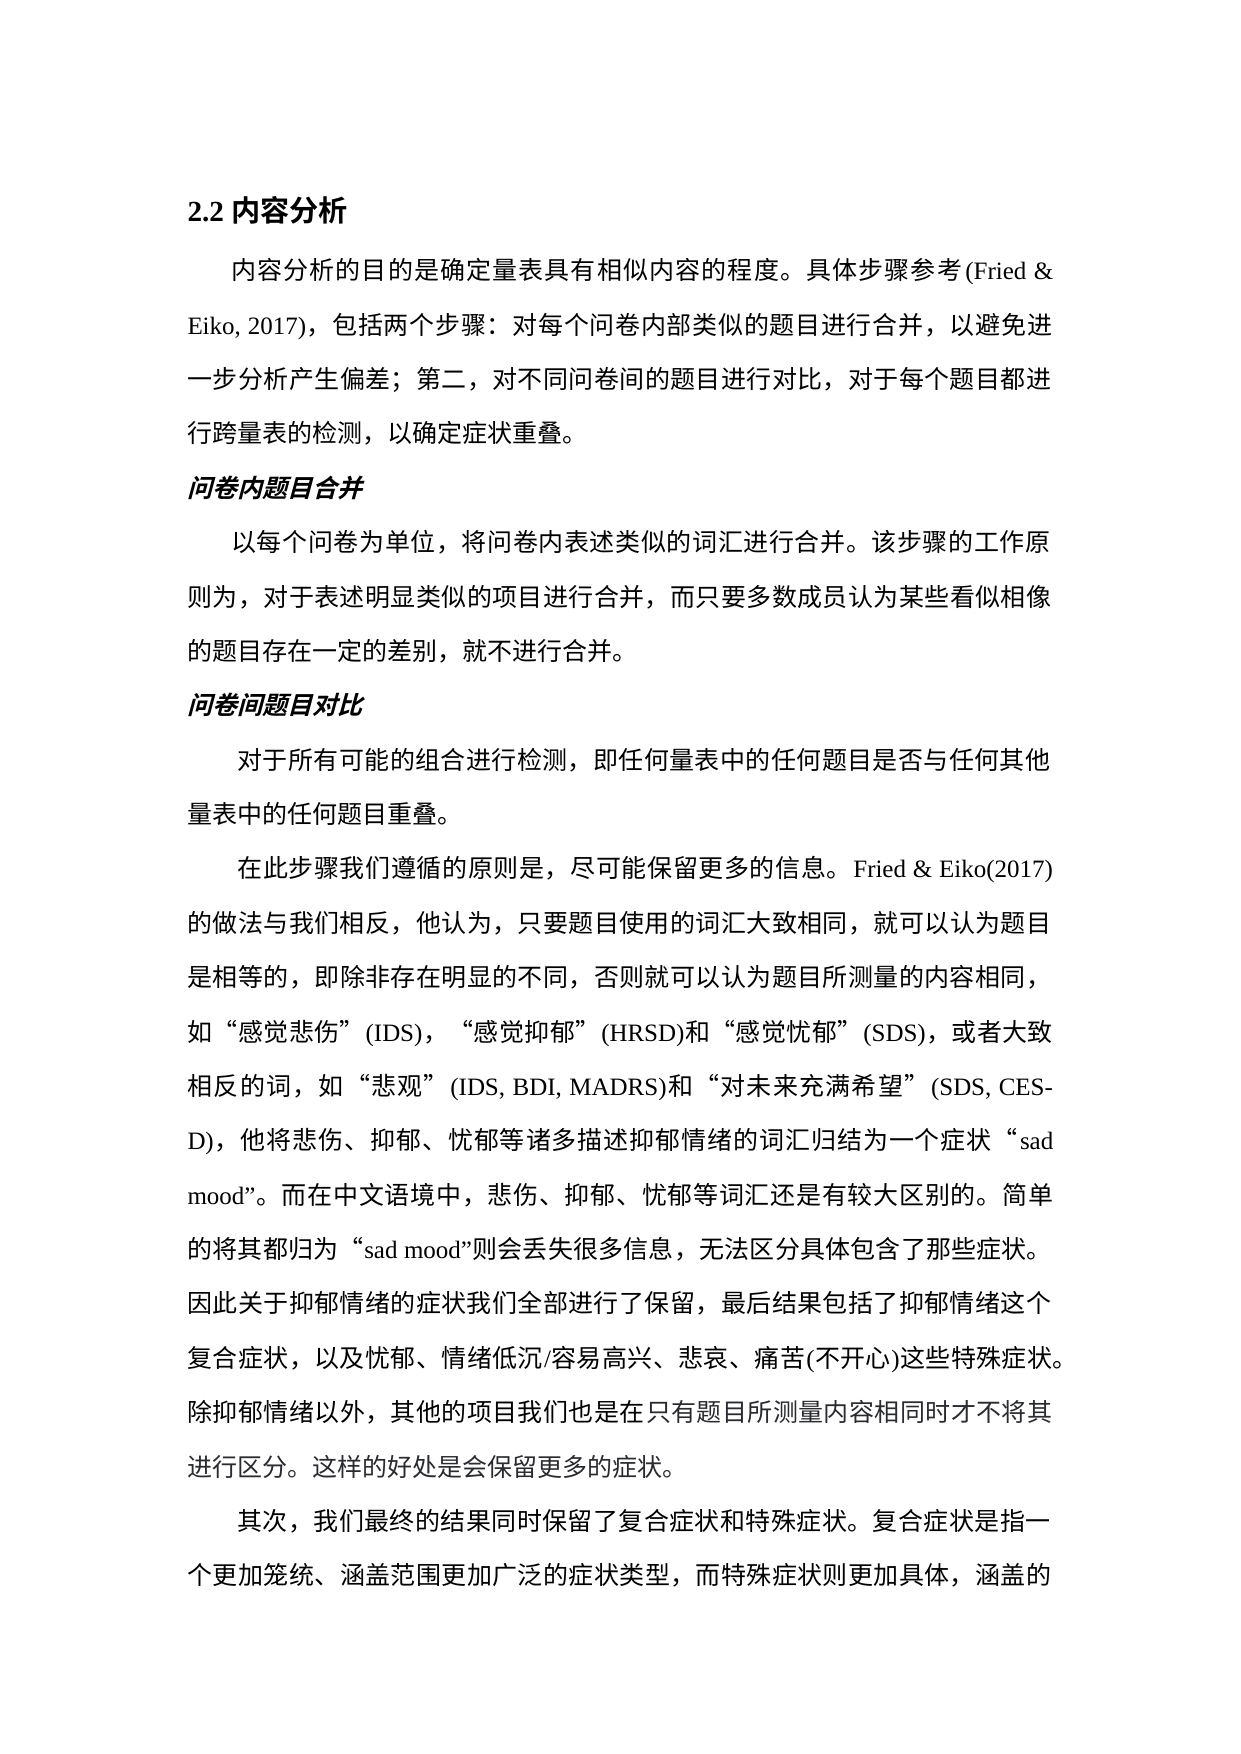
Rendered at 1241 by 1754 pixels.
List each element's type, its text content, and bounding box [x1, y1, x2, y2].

text 问卷间题目对比 [187, 686, 1053, 722]
text 问卷内题目合并 [187, 468, 1053, 504]
text 内容分析的目的是确定量表具有相似内容的程度。具体步骤参考(Fried & Eiko, 2017)，包括两个步骤：对每个问卷内部类似的题目进行合并，以避免进一步分析产生偏差；第二，对不同问卷间的题目进行对比，对于每个题目都进行跨量表的检测，以确定症状重叠。 [187, 251, 1053, 450]
text 以每个问卷为单位，将问卷内表述类似的词汇进行合并。该步骤的工作原则为，对于表述明显类似的项目进行合并，而只要多数成员认为某些看似相像的题目存在一定的差别，就不进行合并。 [187, 523, 1053, 668]
text 2.2 内容分析 [187, 187, 1053, 229]
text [187, 1501, 1053, 1592]
text 在此步骤我们遵循的原则是，尽可能保留更多的信息。Fried & Eiko(2017)的做法与我们相反，他认为，只要题目使用的词汇大致相同，就可以认为题目是相等的，即除非存在明显的不同，否则就可以认为题目所测量的内容相同，如“感觉悲伤”(IDS)，“感觉抑郁”(HRSD)和“感觉忧郁”(SDS)，或者大致相反的词，如“悲观”(IDS, BDI, MADRS)和“对未来充满希望”(SDS, CES-D)，他将悲伤、抑郁、忧郁等诸多描述抑郁情绪的词汇归结为一个症状“sad mood”。而在中文语境中，悲伤、抑郁、忧郁等词汇还是有较大区别的。简单的将其都归为“sad mood”则会丢失很多信息，无法区分具体包含了那些症状。因此关于抑郁情绪的症状我们全部进行了保留，最后结果包括了抑郁情绪这个复合症状，以及忧郁、情绪低沉/容易高兴、悲哀、痛苦(不开心)这些特殊症状。除抑郁情绪以外，其他的项目我们也是在只有题目所测量内容相同时才不将其进行区分。这样的好处是会保留更多的症状。 [187, 849, 1053, 1483]
text 对于所有可能的组合进行检测，即任何量表中的任何题目是否与任何其他量表中的任何题目重叠。 [187, 740, 1053, 831]
